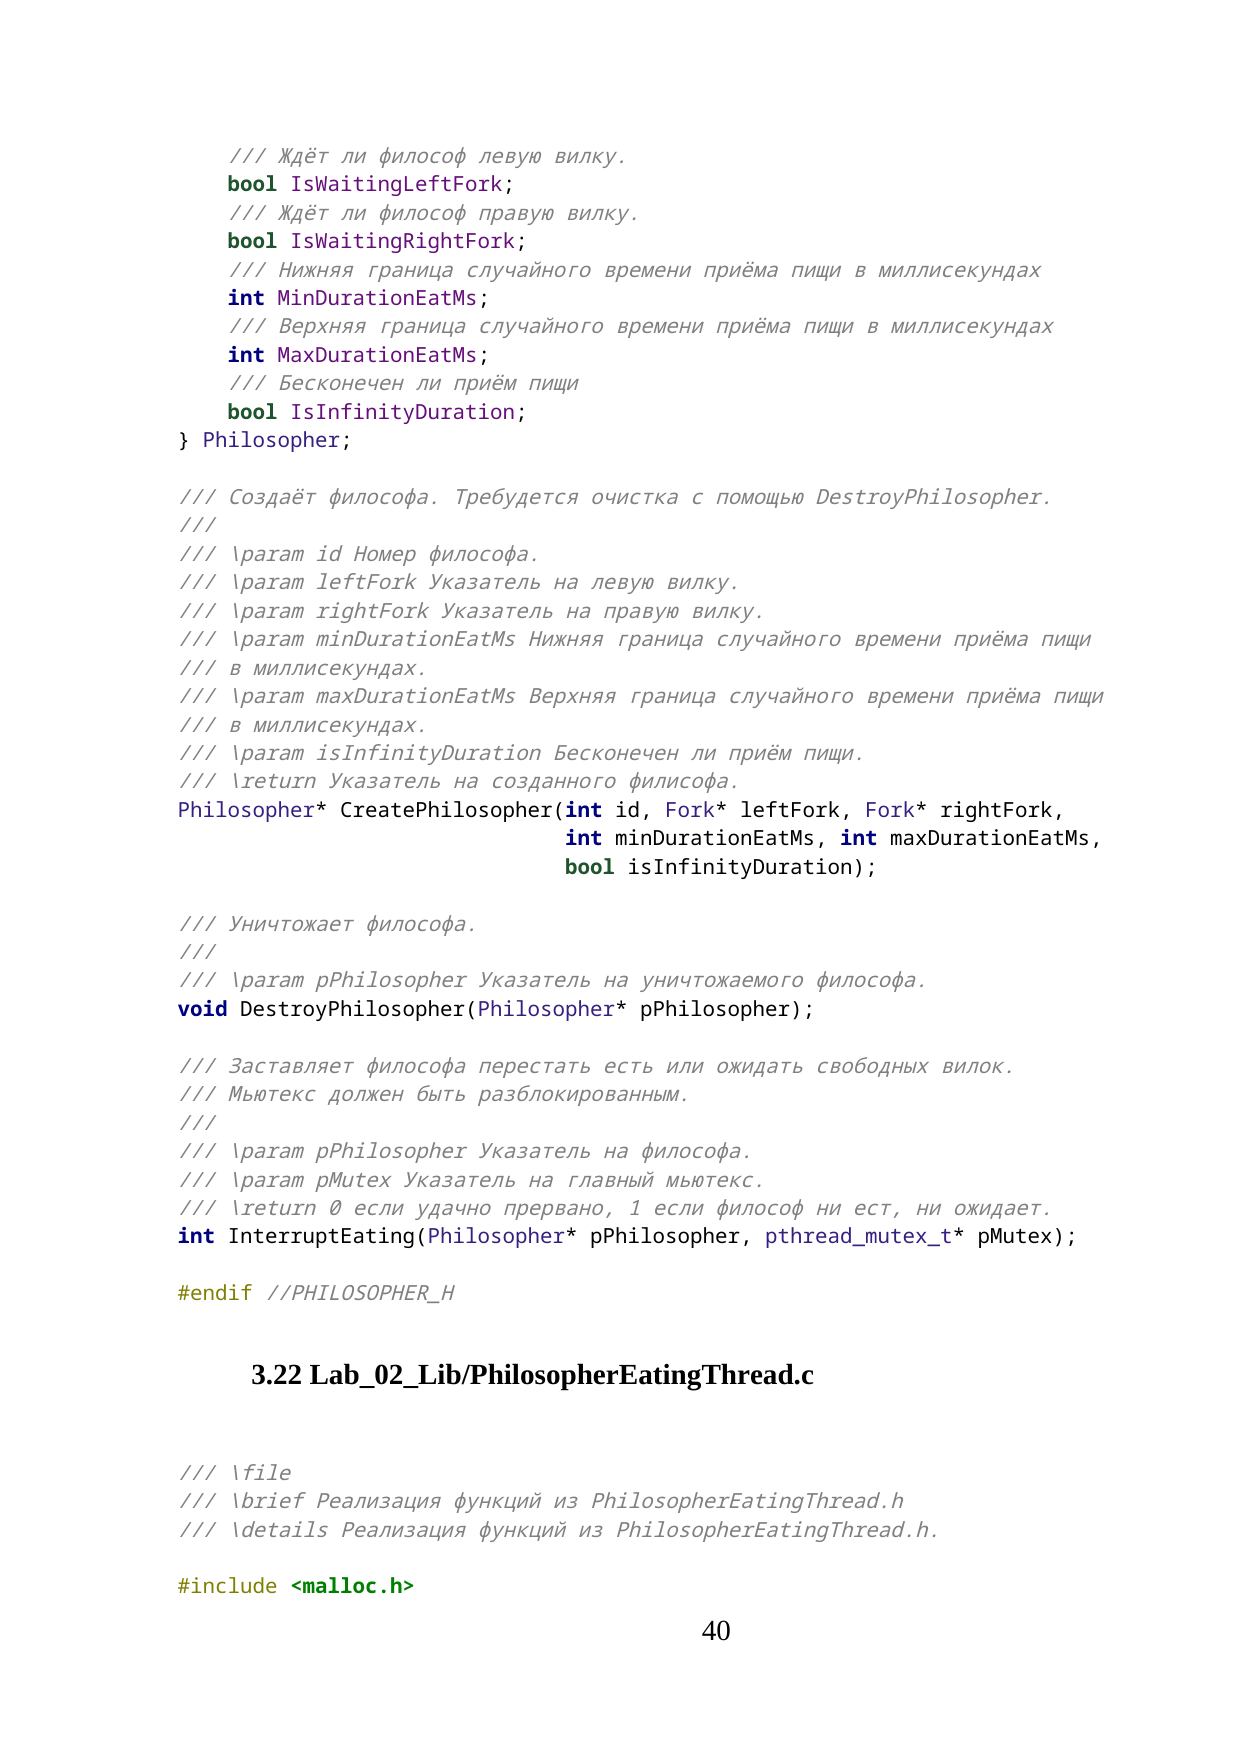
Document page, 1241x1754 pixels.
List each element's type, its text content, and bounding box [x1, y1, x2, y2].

subtitle Lab_02_Lib/PhilosopherEatingThread.c [177, 1357, 1181, 1391]
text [177, 1458, 1181, 1600]
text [177, 141, 1181, 1307]
